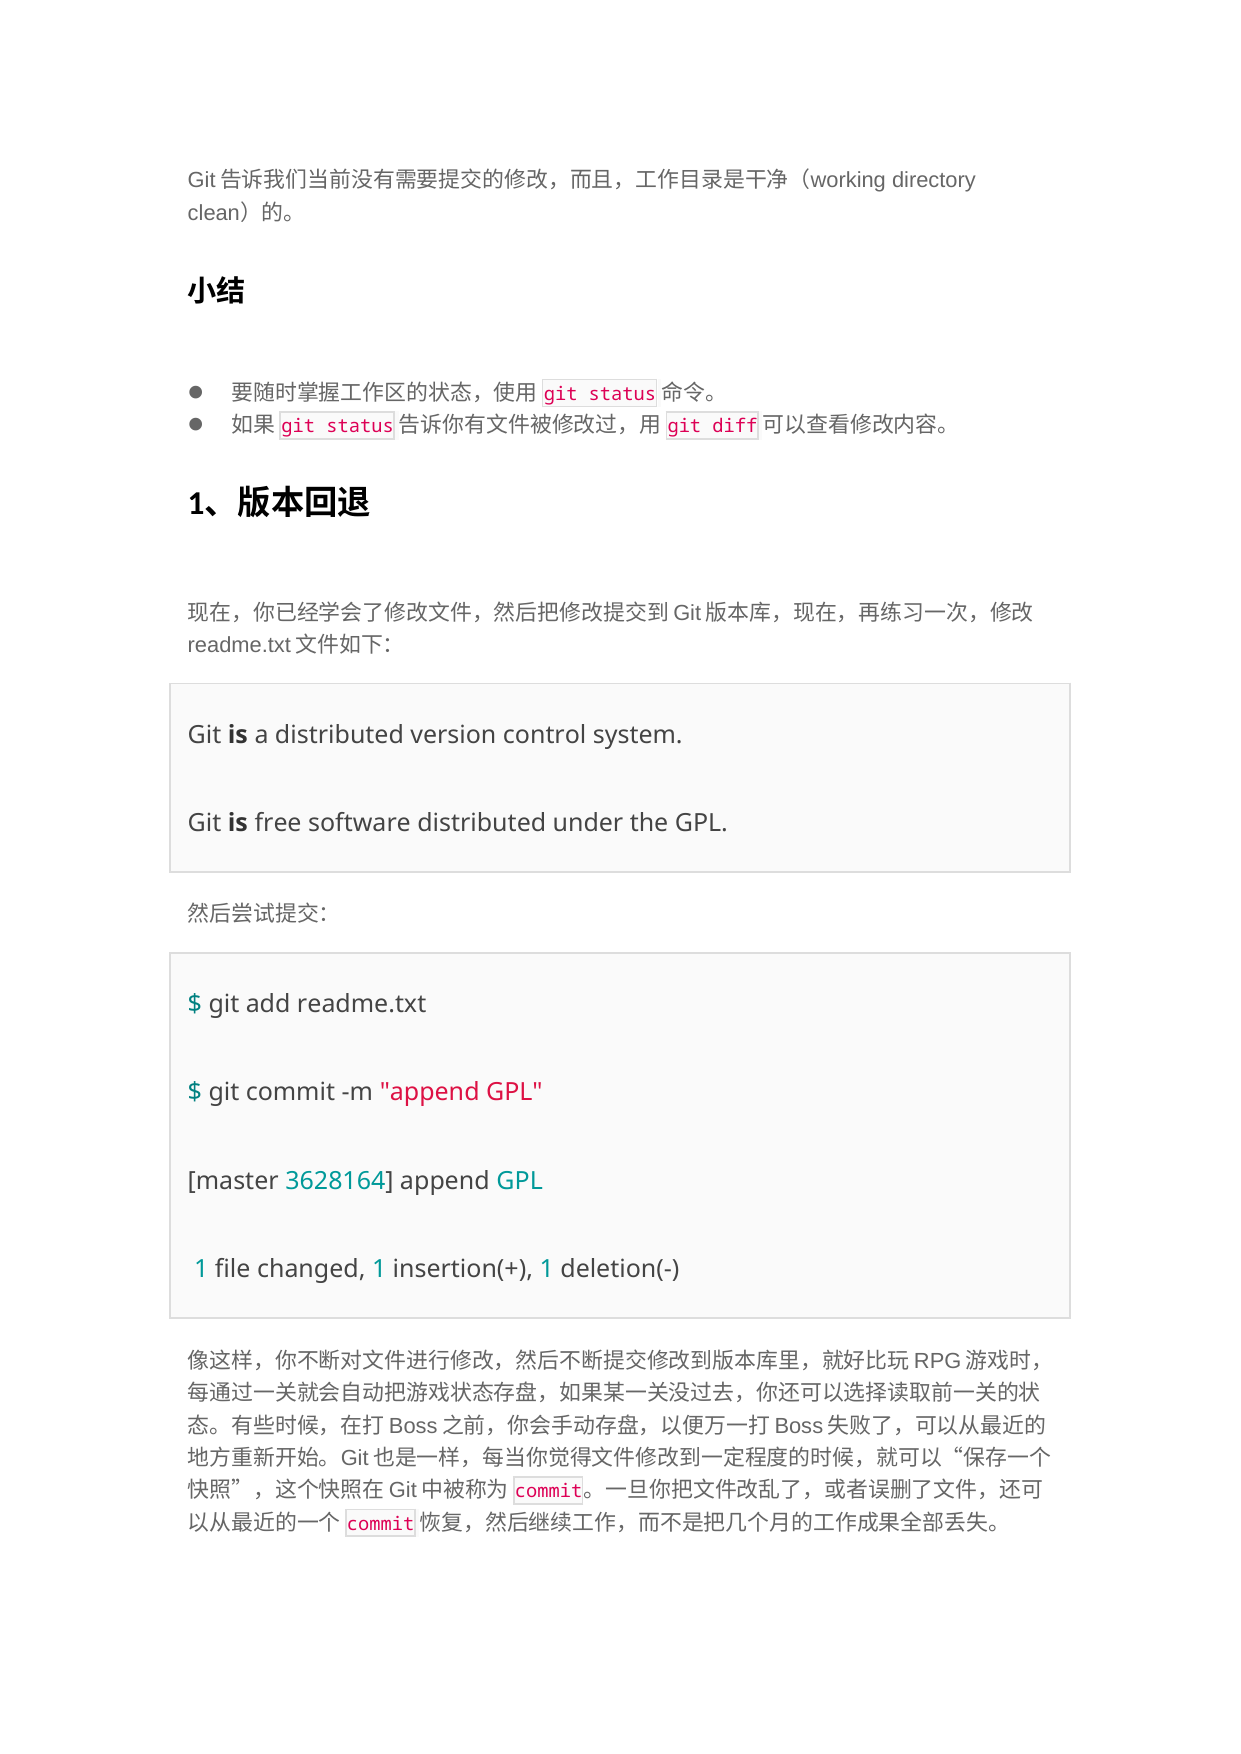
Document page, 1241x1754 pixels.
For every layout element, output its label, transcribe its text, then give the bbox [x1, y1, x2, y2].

subtitle 1、版本回退 [187, 467, 1053, 532]
text $ git add readme.txt [171, 954, 1069, 1035]
text [master 3628164] append GPL [171, 1129, 1069, 1212]
list 要随时掌握工作区的状态，使用git status命令。 [187, 375, 1053, 407]
text Git is a distributed version control system. [171, 684, 1069, 766]
text Git is free software distributed under the GPL. [171, 771, 1069, 871]
text 然后尝试提交： [187, 896, 1053, 928]
text 现在，你已经学会了修改文件，然后把修改提交到Git版本库，现在，再练习一次，修改readme.txt文件如下： [187, 594, 1053, 659]
text 像这样，你不断对文件进行修改，然后不断提交修改到版本库里，就好比玩RPG游戏时，每通过一关就会自动把游戏状态存盘，如果某一关没过去，你还可以选择读取前一关的状态。有些时候，在打Boss之前，你会手动存盘，以便万一打Boss失败了，可以从最近的地方重新开始。Git也是一样，每当你觉得文件修改到一定程度的时候，就可以“保存一个快照”，这个快照在Git中被称为commit。一旦你把文件改乱了，或者误删了文件，还可以从最近的一个commit恢复，然后继续工作，而不是把几个月的工作成果全部丢失。 [187, 1342, 1053, 1537]
text 1 file changed, 1 insertion(+), 1 deletion(-) [171, 1217, 1069, 1317]
text Git告诉我们当前没有需要提交的修改，而且，工作目录是干净（working directory clean）的。 [187, 162, 1053, 227]
subtitle 小结 [187, 256, 1053, 321]
list 如果git status告诉你有文件被修改过，用git diff可以查看修改内容。 [187, 407, 1053, 440]
text $ git commit -m "append GPL" [171, 1040, 1069, 1124]
